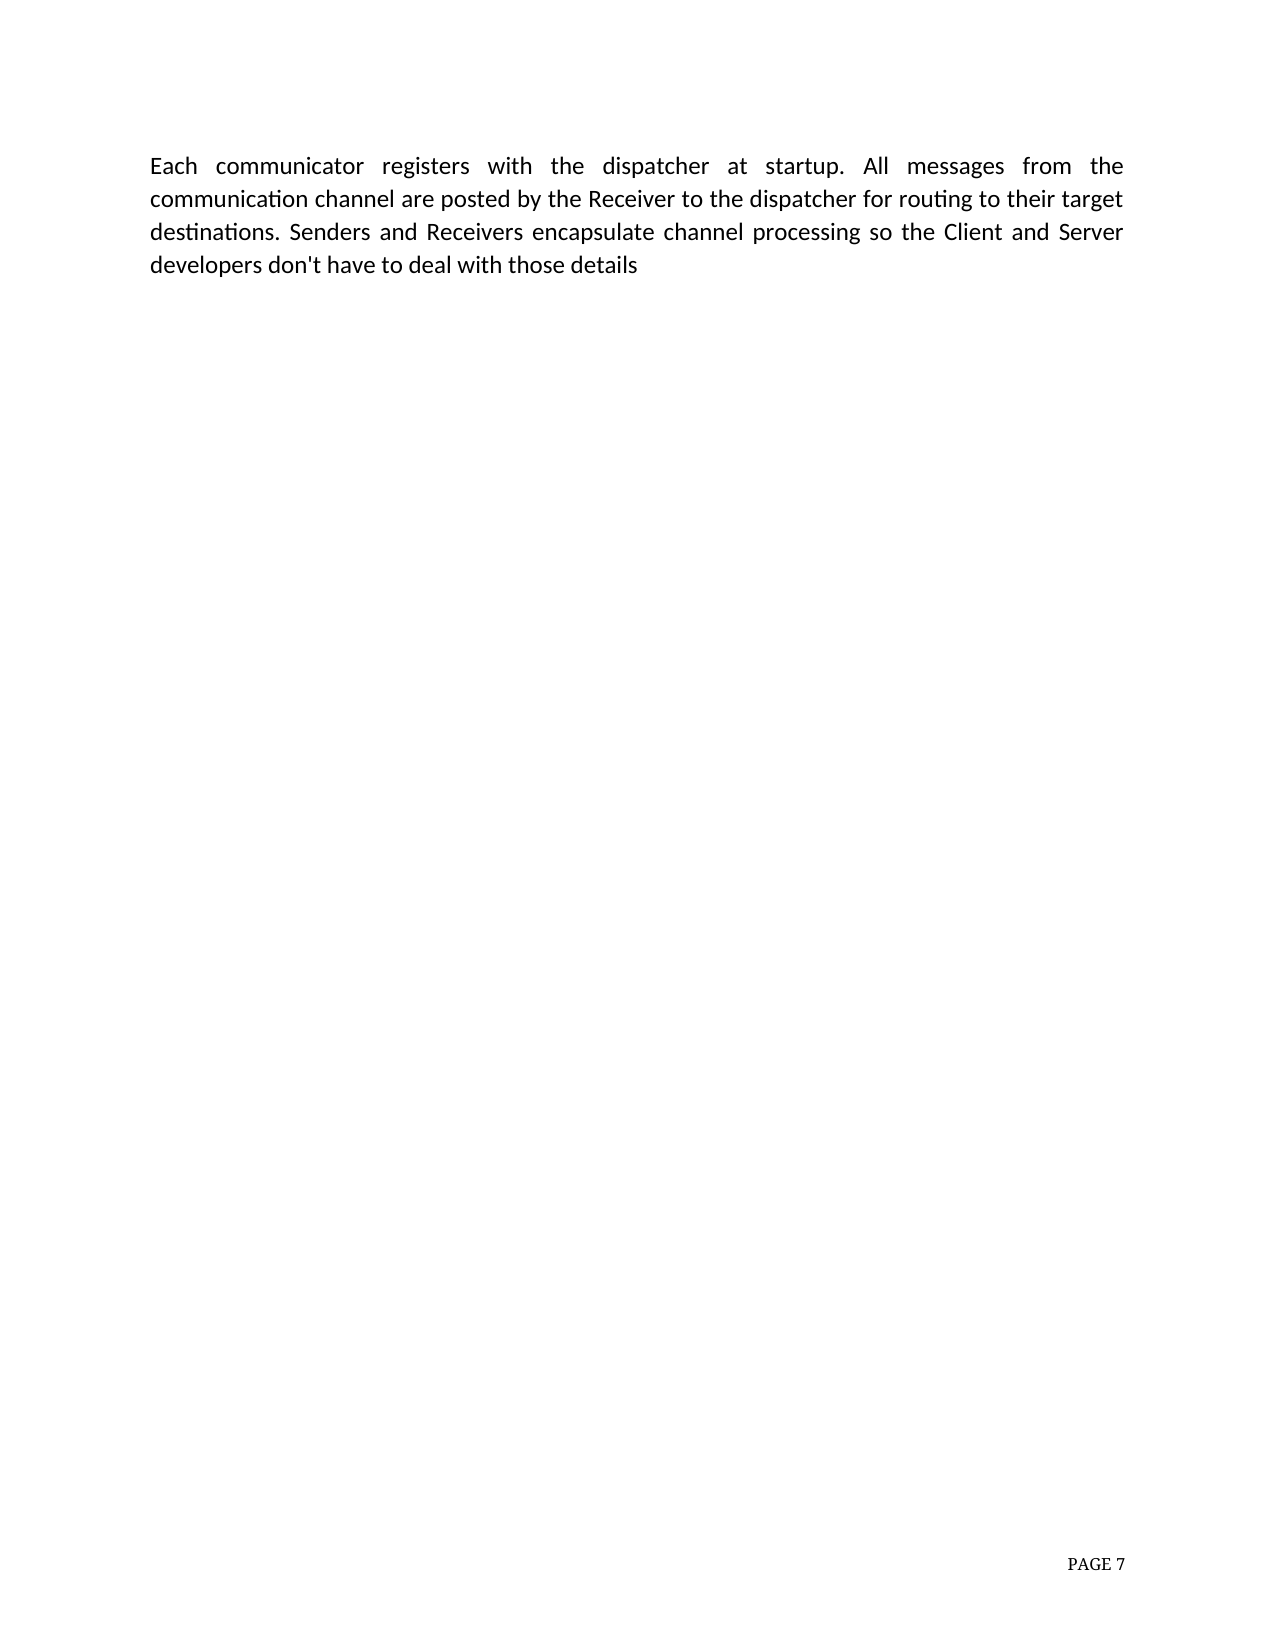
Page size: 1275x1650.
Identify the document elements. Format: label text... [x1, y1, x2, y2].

text Each communicator registers with the dispatcher at startup. All messages from the communication channel are posted by the Receiver to the dispatcher for routing to their target destinations. Senders and Receivers encapsulate channel processing so the Client and Server developers don't have to deal with those details [150, 150, 1125, 279]
